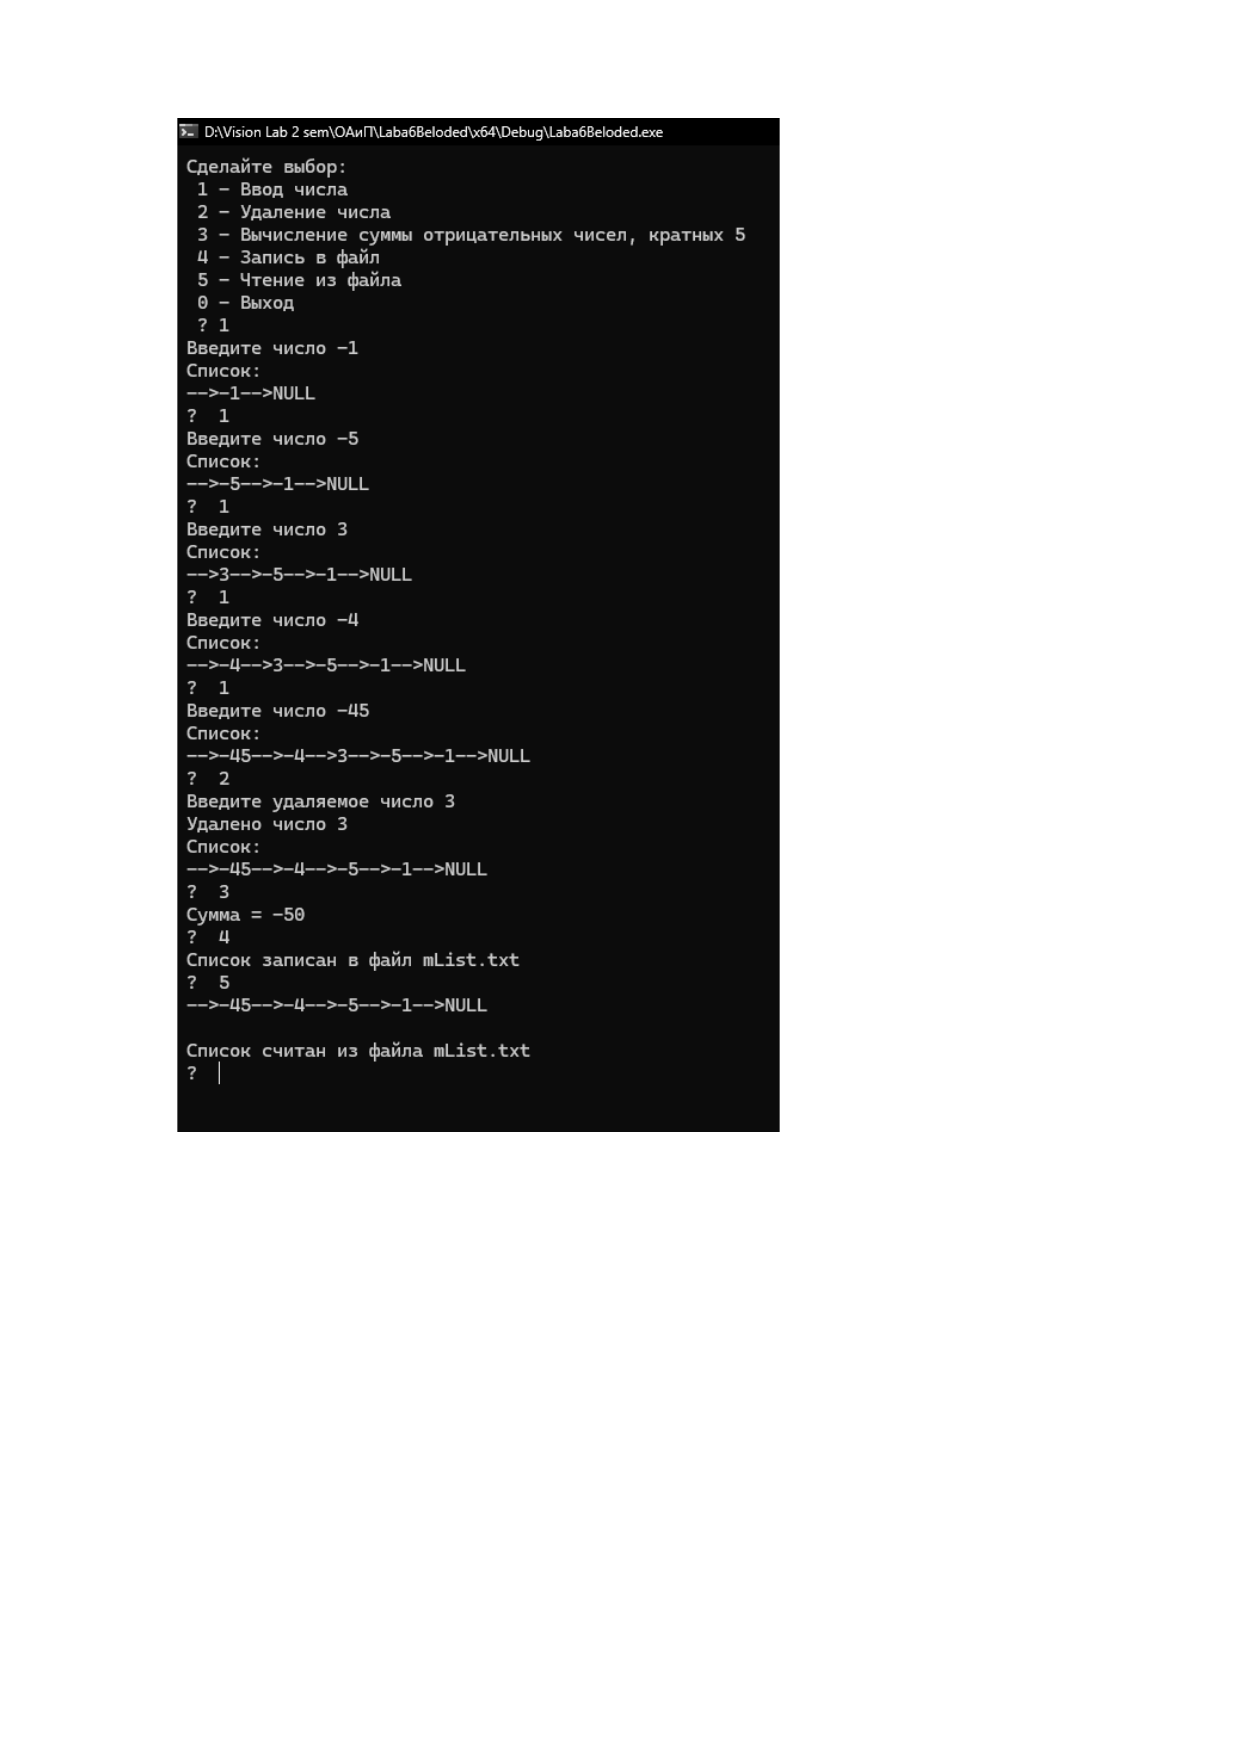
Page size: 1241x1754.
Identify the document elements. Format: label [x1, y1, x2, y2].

picture [177, 118, 780, 1132]
